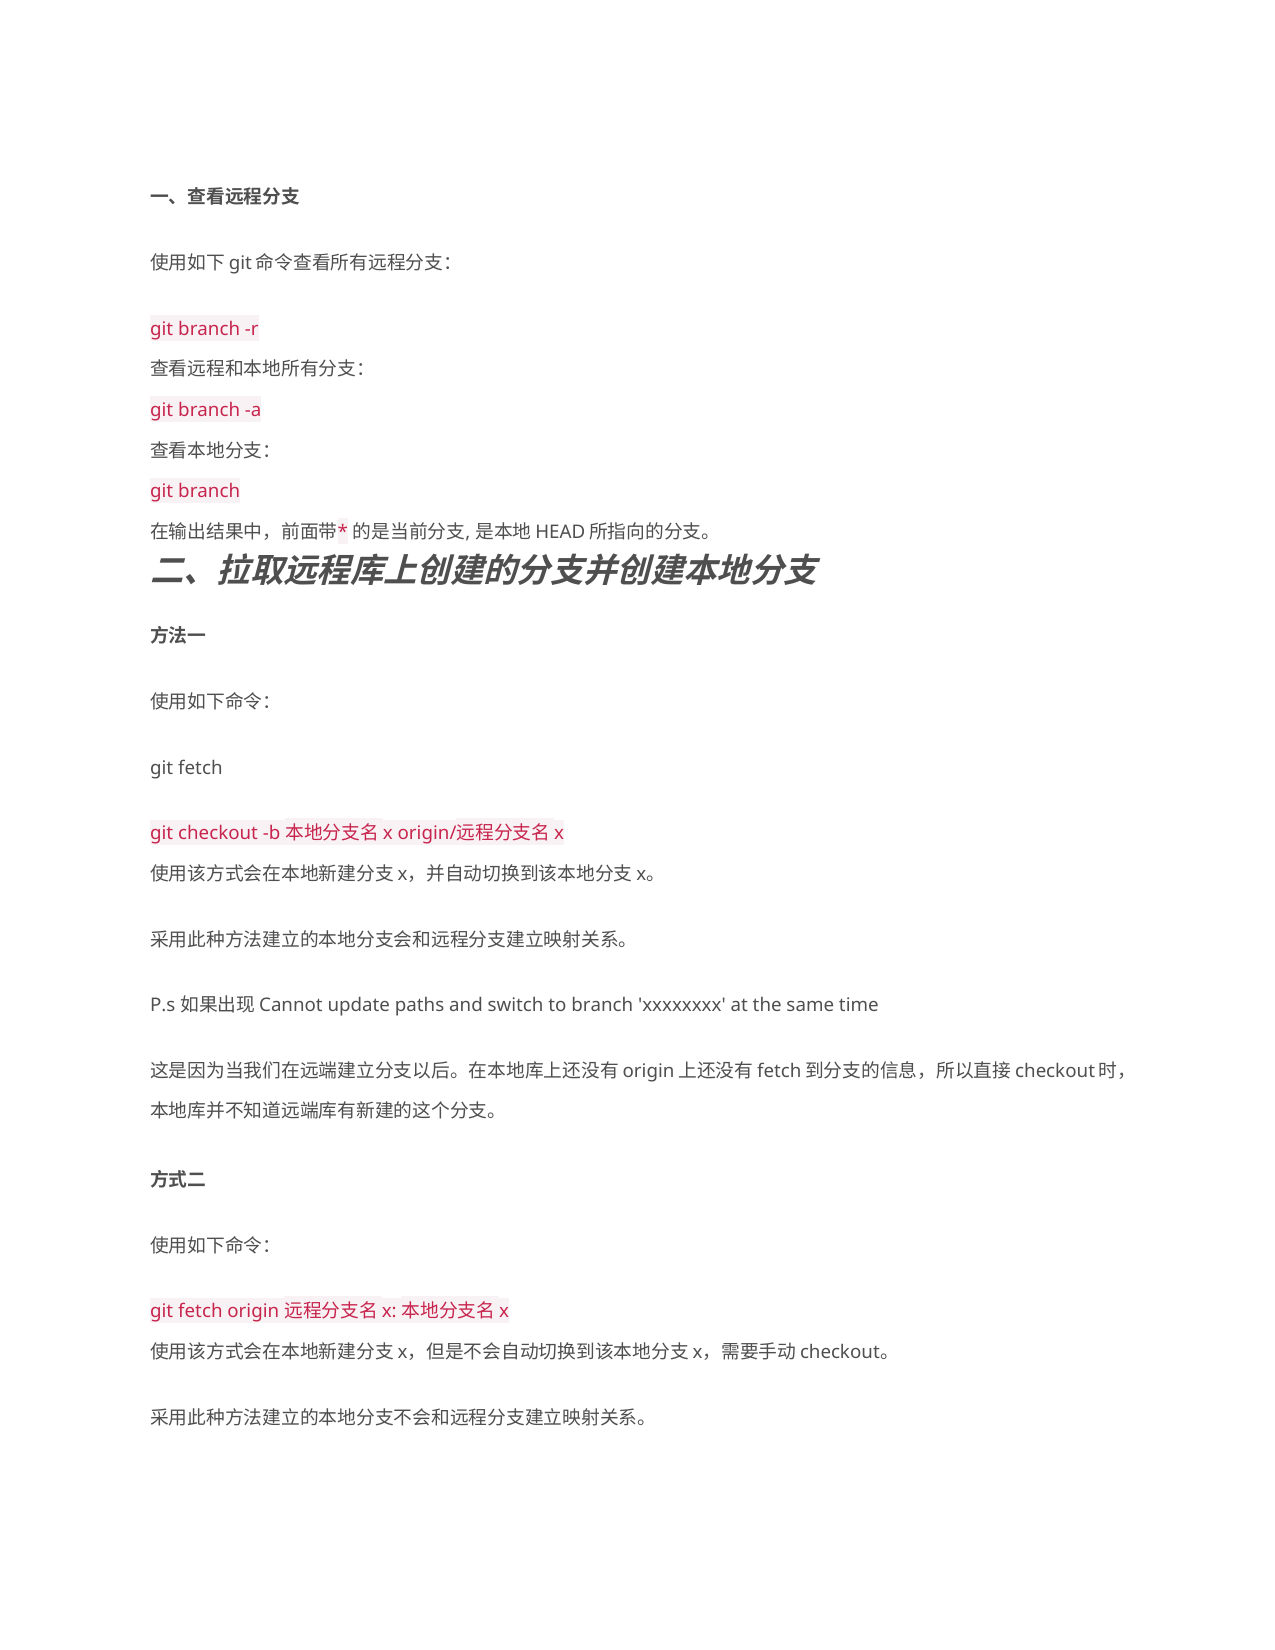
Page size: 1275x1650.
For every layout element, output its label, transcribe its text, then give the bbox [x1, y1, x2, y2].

text 使用该方式会在本地新建分支x，但是不会自动切换到该本地分支x，需要手动checkout。 [150, 1323, 1125, 1364]
text 使用该方式会在本地新建分支x，并自动切换到该本地分支x。 [150, 845, 1125, 886]
text 二、拉取远程库上创建的分支并创建本地分支 [150, 544, 1125, 592]
text 这是因为当我们在远端建立分支以后。在本地库上还没有origin上还没有fetch到分支的信息，所以直接checkout时，本地库并不知道远端库有新建的这个分支。 [150, 1042, 1125, 1123]
text git branch -r [150, 300, 1125, 341]
text 使用如下git命令查看所有远程分支： [150, 234, 1125, 275]
text 方式二 [150, 1148, 1125, 1192]
text 采用此种方法建立的本地分支会和远程分支建立映射关系。 [150, 911, 1125, 951]
text git fetch [150, 739, 1125, 779]
text P.s 如果出现Cannot update paths and switch to branch 'xxxxxxxx' at the same time [150, 976, 1125, 1017]
text 查看远程和本地所有分支： git branch -a [150, 341, 1125, 422]
text 方法一 [150, 604, 1125, 648]
text git fetch origin 远程分支名x: 本地分支名x [150, 1283, 1125, 1323]
text 采用此种方法建立的本地分支不会和远程分支建立映射关系。 [150, 1389, 1125, 1429]
text 一、查看远程分支 [150, 162, 1125, 209]
text 使用如下命令： [150, 1217, 1125, 1258]
text git checkout -b 本地分支名x origin/远程分支名x [150, 804, 1125, 845]
text 使用如下命令： [150, 673, 1125, 714]
text 查看本地分支： git branch 在输出结果中，前面带* 的是当前分支, 是本地HEAD所指向的分支。 [150, 422, 1125, 544]
